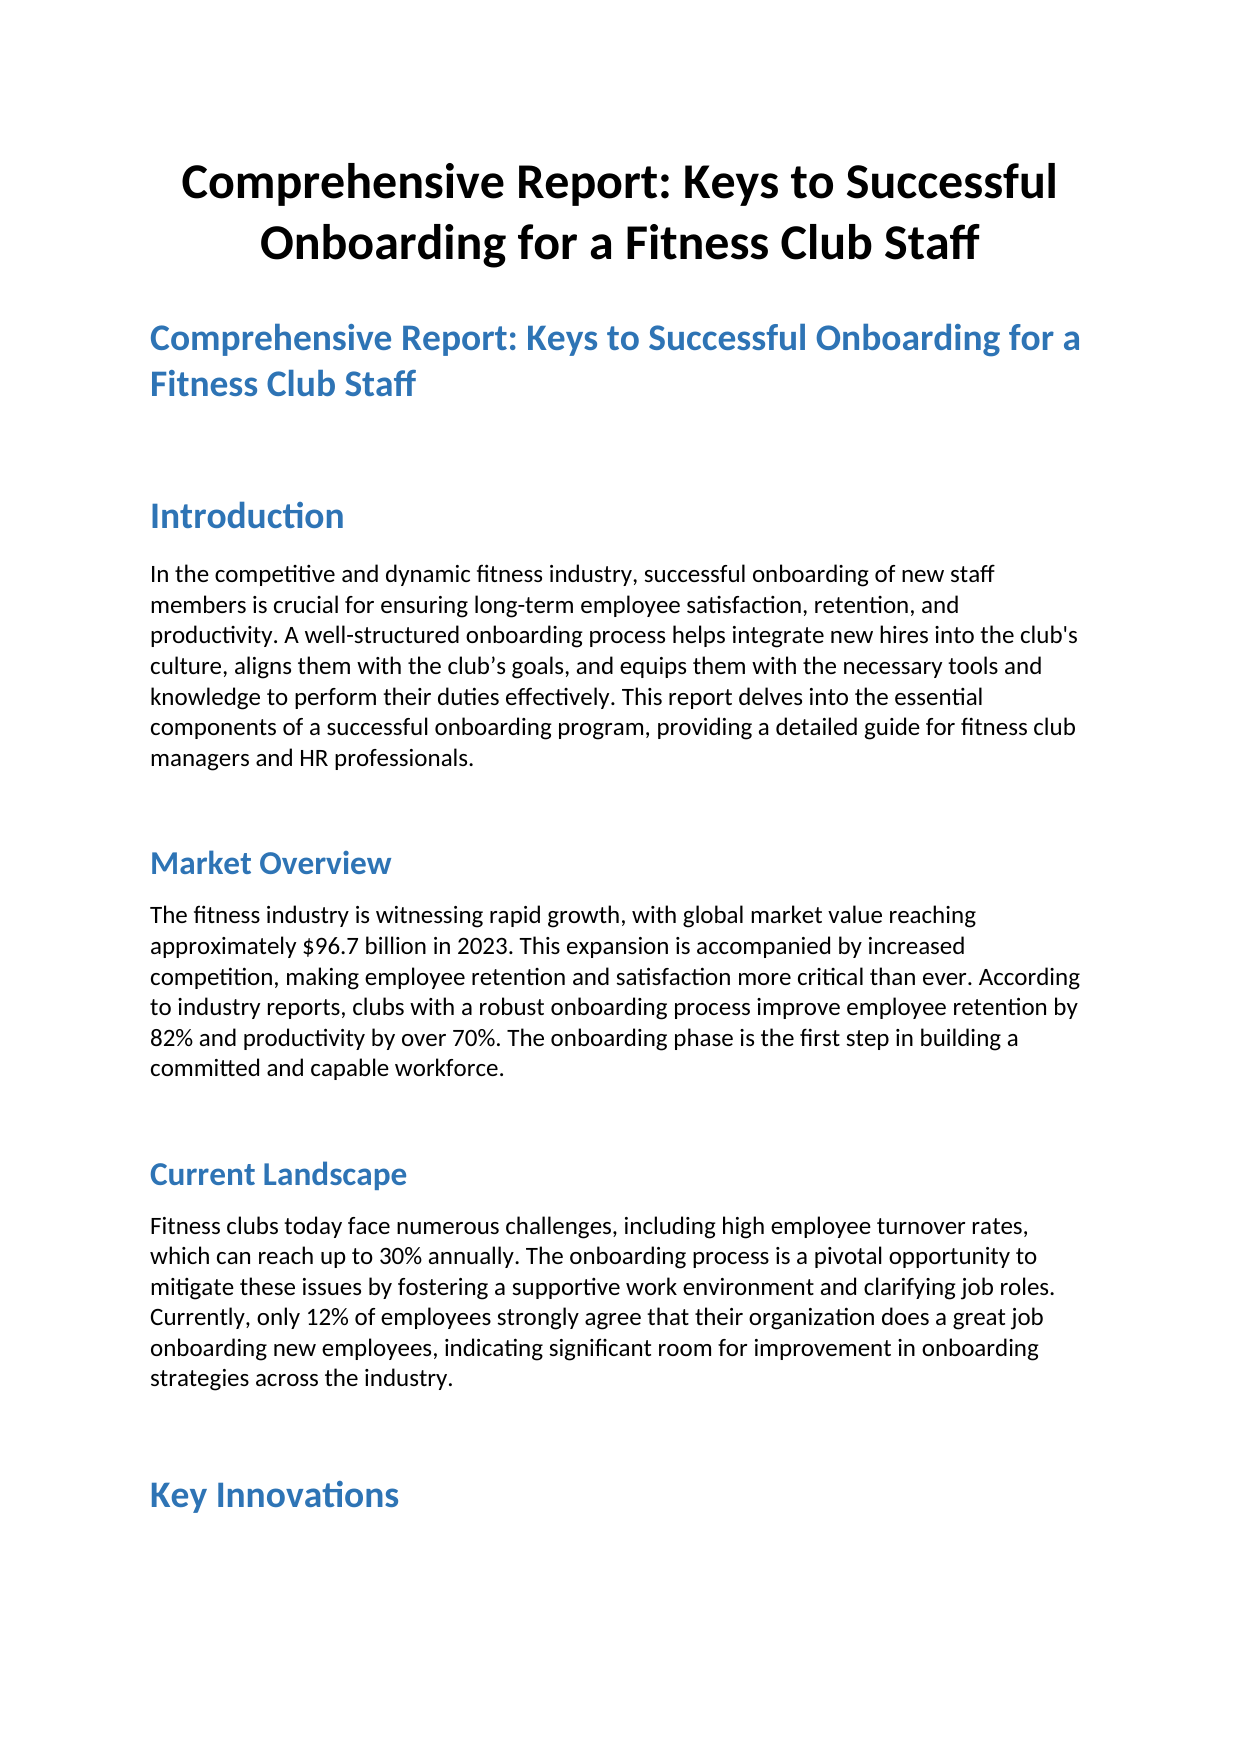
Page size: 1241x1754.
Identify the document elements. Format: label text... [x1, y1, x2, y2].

subtitle Comprehensive Report: Keys to Successful Onboarding for a Fitness Club Staff [150, 314, 1090, 405]
text In the competitive and dynamic fitness industry, successful onboarding of new staff members is crucial for ensuring long-term employee satisfaction, retention, and productivity. A well-structured onboarding process helps integrate new hires into the club's culture, aligns them with the club’s goals, and equips them with the necessary tools and knowledge to perform their duties effectively. This report delves into the essential components of a successful onboarding program, providing a detailed guide for fitness club managers and HR professionals. [150, 559, 1090, 772]
text Fitness clubs today face numerous challenges, including high employee turnover rates, which can reach up to 30% annually. The onboarding process is a pivotal opportunity to mitigate these issues by fostering a supportive work environment and clarifying job roles. Currently, only 12% of employees strongly agree that their organization does a great job onboarding new employees, indicating significant room for improvement in onboarding strategies across the industry. [150, 1210, 1090, 1393]
text The fitness industry is witnessing rapid growth, with global market value reaching approximately $96.7 billion in 2023. This expansion is accompanied by increased competition, making employee retention and satisfaction more critical than ever. According to industry reports, clubs with a robust onboarding process improve employee retention by 82% and productivity by over 70%. The onboarding phase is the first step in building a committed and capable workforce. [150, 899, 1090, 1083]
subtitle Introduction [150, 492, 1090, 538]
subtitle Market Overview [150, 842, 1090, 883]
subtitle Current Landscape [150, 1153, 1090, 1193]
text Comprehensive Report: Keys to Successful Onboarding for a Fitness Club Staff [150, 150, 1090, 272]
subtitle Key Innovations [150, 1471, 1090, 1517]
